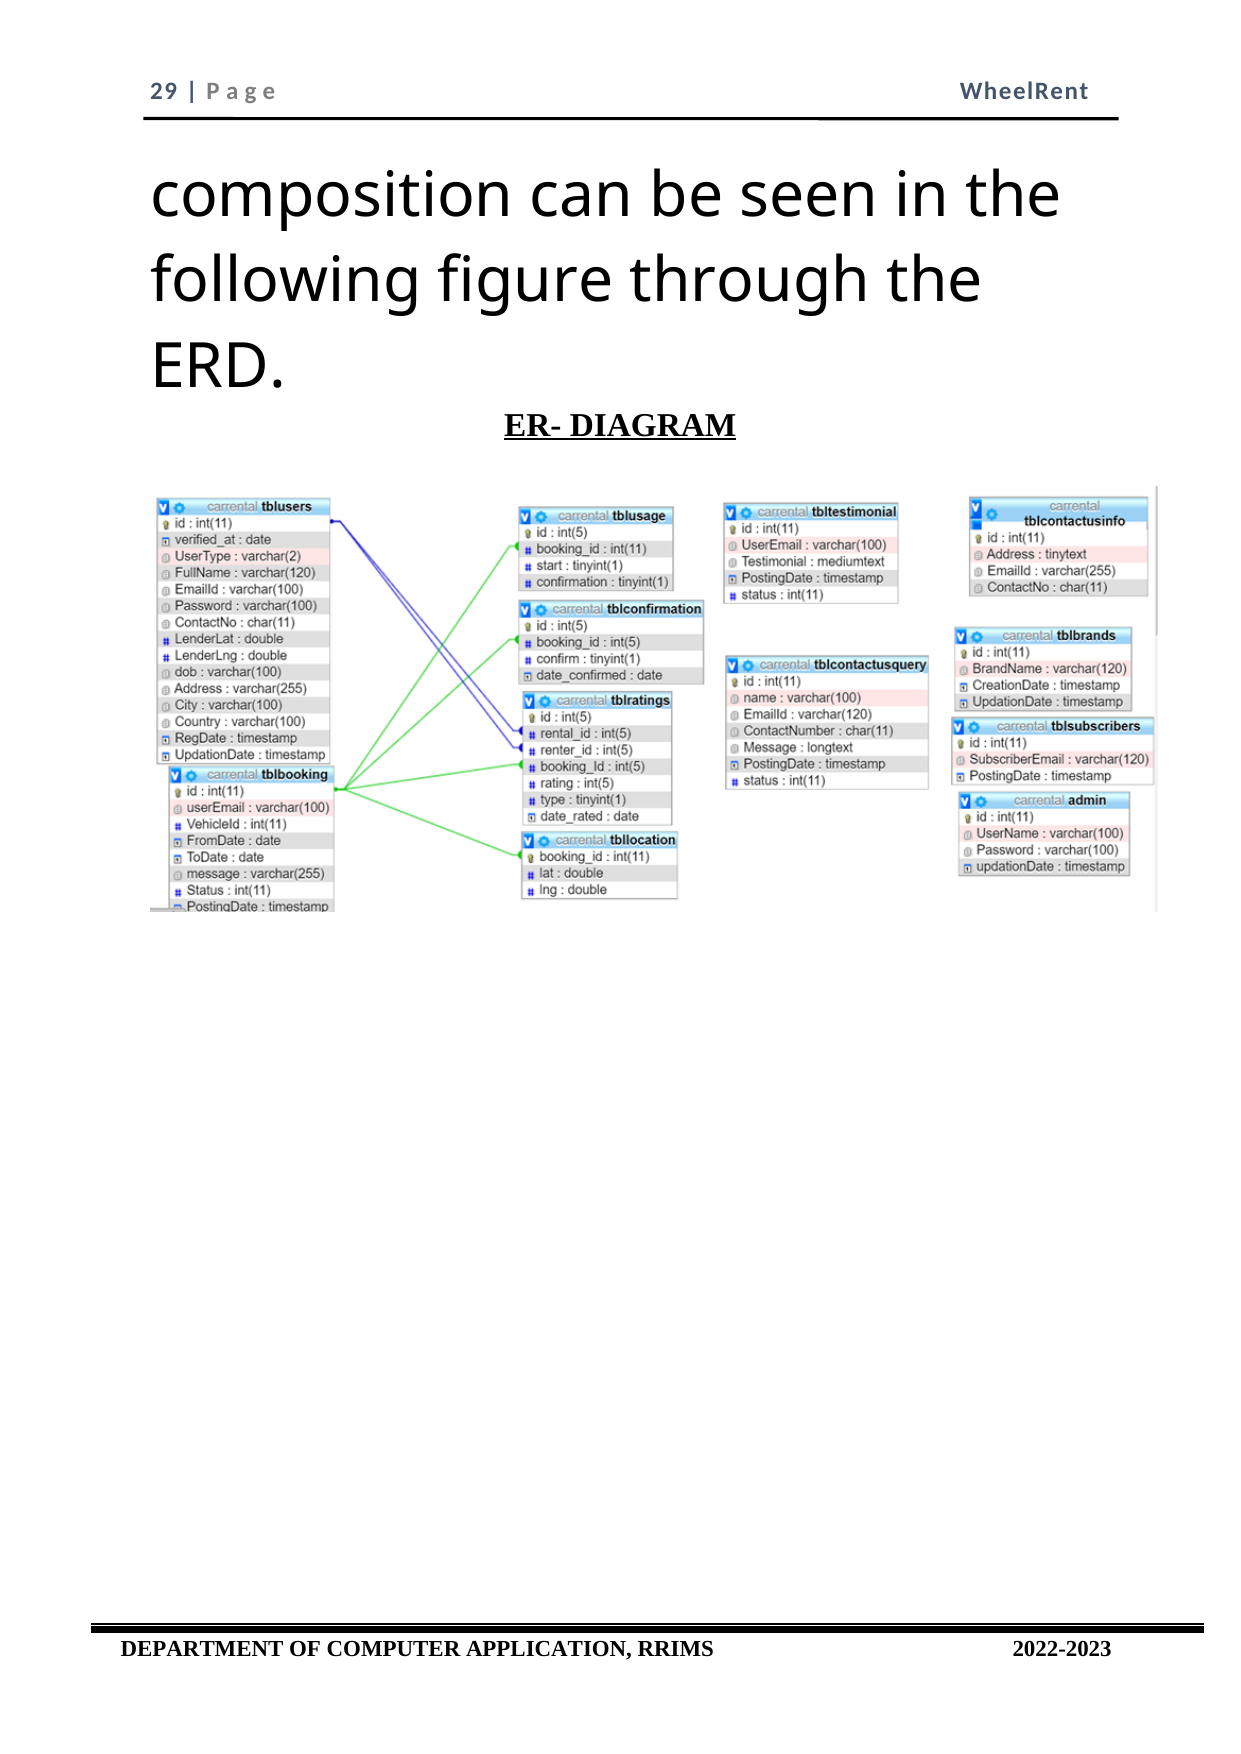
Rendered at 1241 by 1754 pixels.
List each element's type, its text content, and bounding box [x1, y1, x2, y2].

picture [150, 486, 1158, 912]
text ER- DIAGRAM [150, 405, 1090, 444]
text composition can be seen in the following figure through the ERD. [150, 150, 1090, 405]
